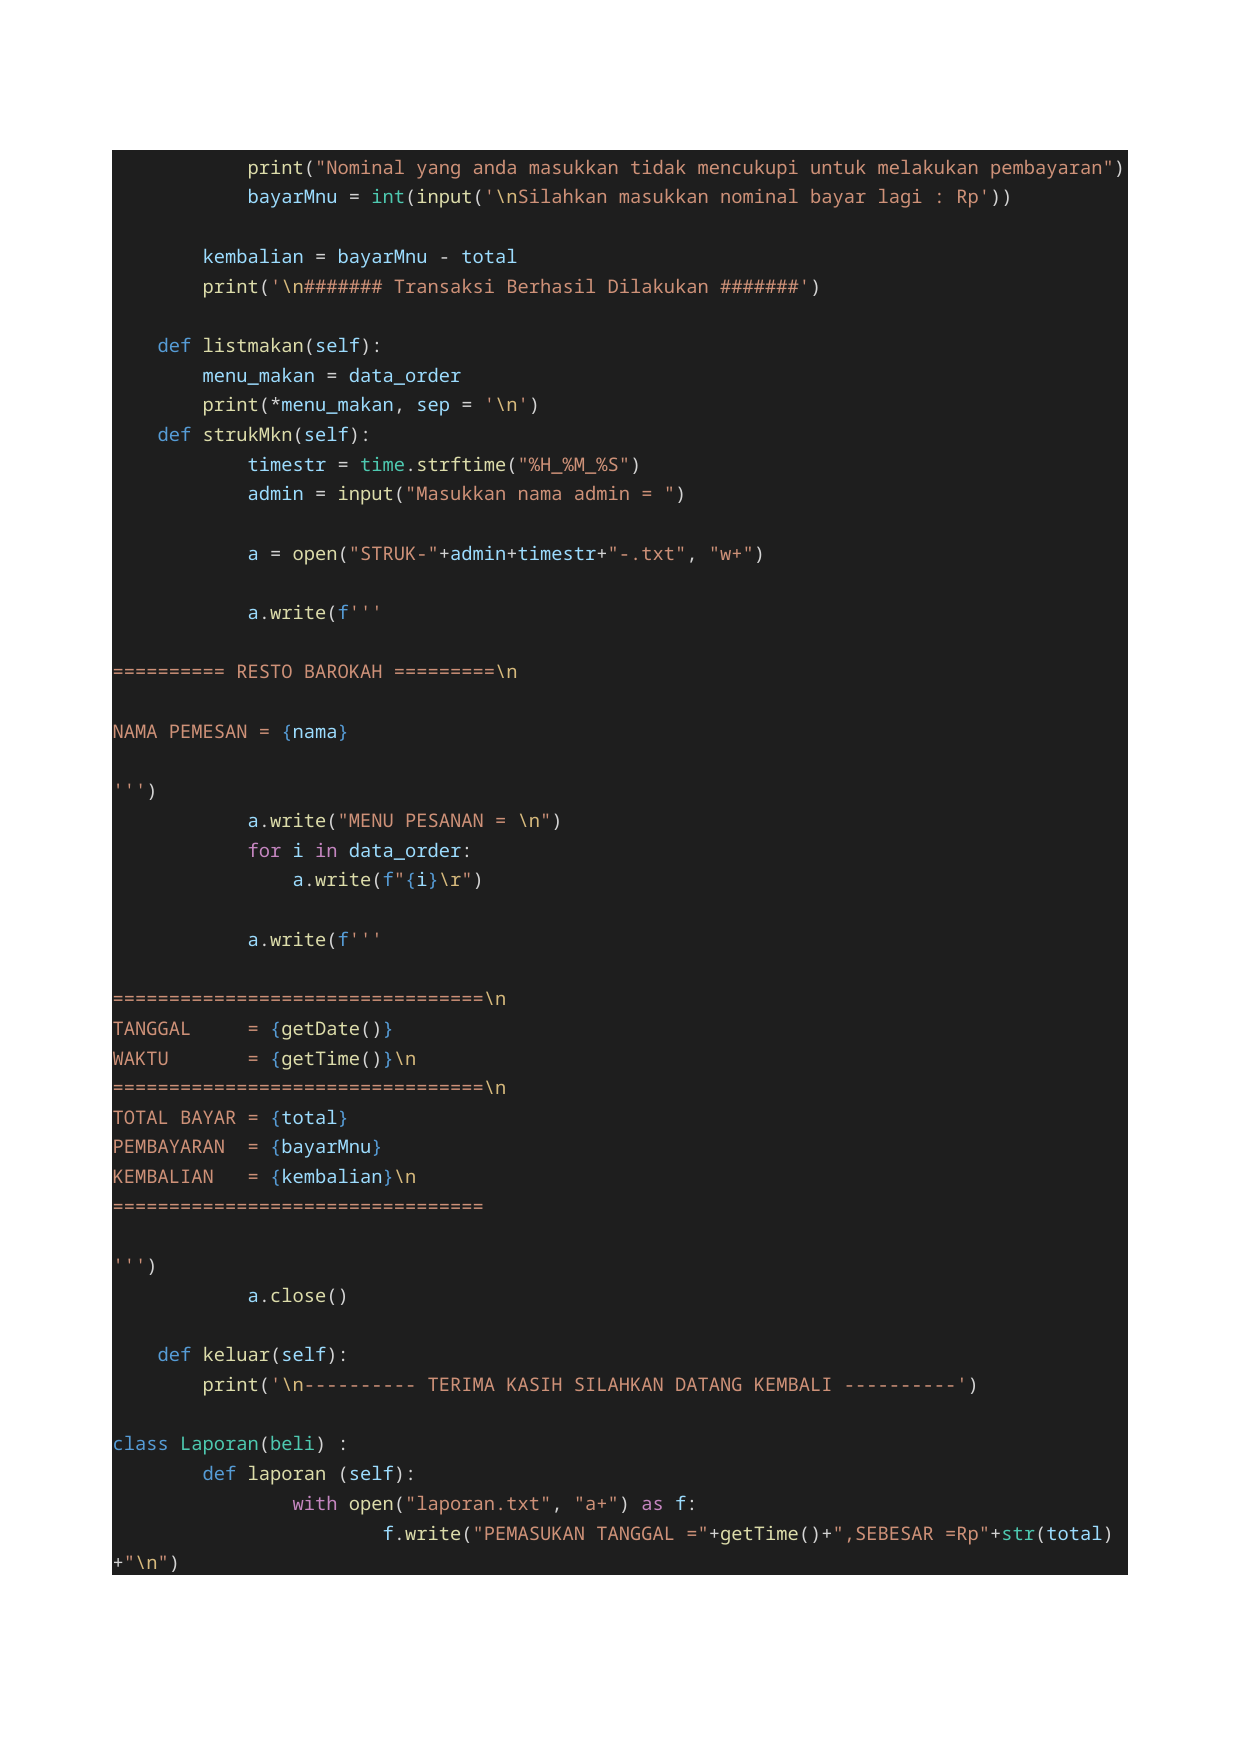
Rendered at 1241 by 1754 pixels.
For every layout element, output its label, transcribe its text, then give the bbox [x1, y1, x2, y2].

text bayarMnu = int(input('\nSilahkan masukkan nominal bayar lagi : Rp')) [112, 180, 1128, 209]
text a.write(f"{i}\r") [112, 862, 1128, 892]
text PEMBAYARAN = {bayarMnu} [112, 1130, 1128, 1159]
text def laporan (self): [112, 1456, 1128, 1486]
text ''') [112, 773, 1128, 803]
text with open("laporan.txt", "a+") as f: [112, 1486, 1128, 1516]
text WAKTU = {getTime()}\n [112, 1041, 1128, 1070]
text a.write(f''' [112, 922, 1128, 952]
text def strukMkn(self): [112, 417, 1128, 447]
text a.write(f''' [112, 595, 1128, 625]
text class Laporan(beli) : [112, 1427, 1128, 1456]
text =================================\n [112, 981, 1128, 1011]
text kembalian = bayarMnu - total [112, 239, 1128, 269]
text ========== RESTO BAROKAH =========\n [112, 655, 1128, 684]
text TANGGAL = {getDate()} [112, 1011, 1128, 1041]
text admin = input("Masukkan nama admin = ") [112, 477, 1128, 506]
text a = open("STRUK-"+admin+timestr+"-.txt", "w+") [112, 536, 1128, 566]
text ''') [112, 1248, 1128, 1278]
text TOTAL BAYAR = {total} [112, 1100, 1128, 1130]
text print(*menu_makan, sep = '\n') [112, 387, 1128, 417]
text def keluar(self): [112, 1337, 1128, 1367]
text f.write("PEMASUKAN TANGGAL ="+getTime()+",SEBESAR =Rp"+str(total)+"\n") [112, 1516, 1128, 1575]
text print('\n---------- TERIMA KASIH SILAHKAN DATANG KEMBALI ----------') [112, 1367, 1128, 1397]
text NAMA PEMESAN = {nama} [112, 714, 1128, 744]
text print('\n####### Transaksi Berhasil Dilakukan #######') [112, 269, 1128, 298]
text menu_makan = data_order [112, 358, 1128, 387]
text =================================\n [112, 1070, 1128, 1100]
text a.write("MENU PESANAN = \n") [112, 803, 1128, 833]
text KEMBALIAN = {kembalian}\n [112, 1159, 1128, 1189]
text a.close() [112, 1278, 1128, 1308]
text print("Nominal yang anda masukkan tidak mencukupi untuk melakukan pembayaran") [112, 150, 1128, 180]
text def listmakan(self): [112, 328, 1128, 358]
text ================================= [112, 1189, 1128, 1219]
text timestr = time.strftime("%H_%M_%S") [112, 447, 1128, 477]
text for i in data_order: [112, 833, 1128, 862]
